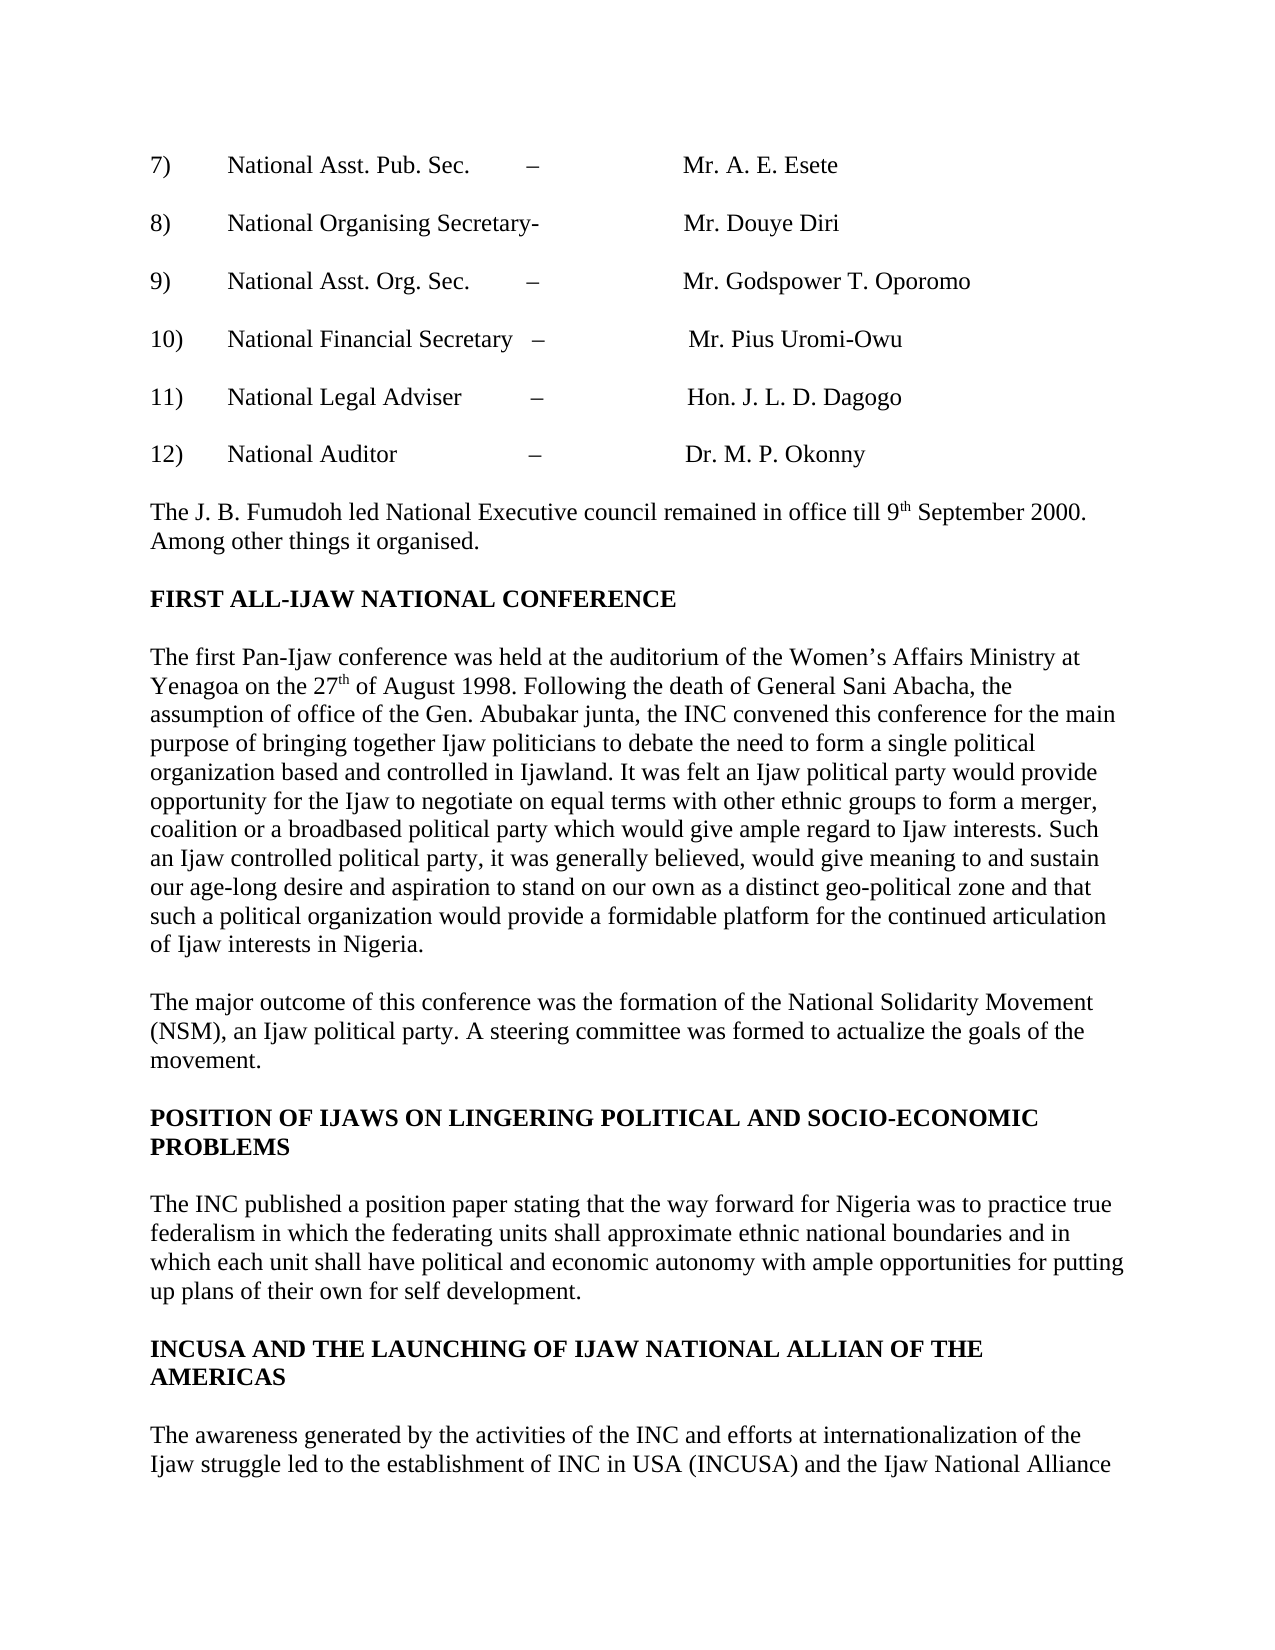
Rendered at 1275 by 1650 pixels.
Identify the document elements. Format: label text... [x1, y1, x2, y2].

text 11) National Legal Adviser – Hon. J. L. D. Dagogo [150, 382, 1125, 410]
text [150, 1420, 1125, 1478]
text 10) National Financial Secretary – Mr. Pius Uromi-Owu [150, 324, 1125, 352]
text 7) National Asst. Pub. Sec. – Mr. A. E. Esete [150, 150, 1125, 179]
text The major outcome of this conference was the formation of the National Solidarity Movement (NSM), an Ijaw political party. A steering committee was formed to actualize the goals of the movement. [150, 987, 1125, 1074]
text 9) National Asst. Org. Sec. – Mr. Godspower T. Oporomo [150, 266, 1125, 294]
text INCUSA AND THE LAUNCHING OF IJAW NATIONAL ALLIAN OF THE AMERICAS [150, 1334, 1125, 1391]
text The first Pan-Ijaw conference was held at the auditorium of the Women’s Affairs Ministry at Yenagoa on the 27th of August 1998. Following the death of General Sani Abacha, the assumption of office of the Gen. Abubakar junta, the INC convened this conference for the main purpose of bringing together Ijaw politicians to debate the need to form a single political organization based and controlled in Ijawland. It was felt an Ijaw political party would provide opportunity for the Ijaw to negotiate on equal terms with other ethnic groups to form a merger, coalition or a broadbased political party which would give ample regard to Ijaw interests. Such an Ijaw controlled political party, it was generally believed, would give meaning to and sustain our age-long desire and aspiration to stand on our own as a distinct geo-political zone and that such a political organization would provide a formidable platform for the continued articulation of Ijaw interests in Nigeria. [150, 642, 1125, 958]
text The J. B. Fumudoh led National Executive council remained in office till 9th September 2000. Among other things it organised. [150, 497, 1125, 555]
text The INC published a position paper stating that the way forward for Nigeria was to practice true federalism in which the federating units shall approximate ethnic national boundaries and in which each unit shall have political and economic autonomy with ample opportunities for putting up plans of their own for self development. [150, 1189, 1125, 1304]
text 12) National Auditor – Dr. M. P. Okonny [150, 439, 1125, 468]
text FIRST ALL-IJAW NATIONAL CONFERENCE [150, 584, 1125, 613]
text 8) National Organising Secretary- Mr. Douye Diri [150, 208, 1125, 237]
text POSITION OF IJAWS ON LINGERING POLITICAL AND SOCIO-ECONOMIC PROBLEMS [150, 1103, 1125, 1160]
